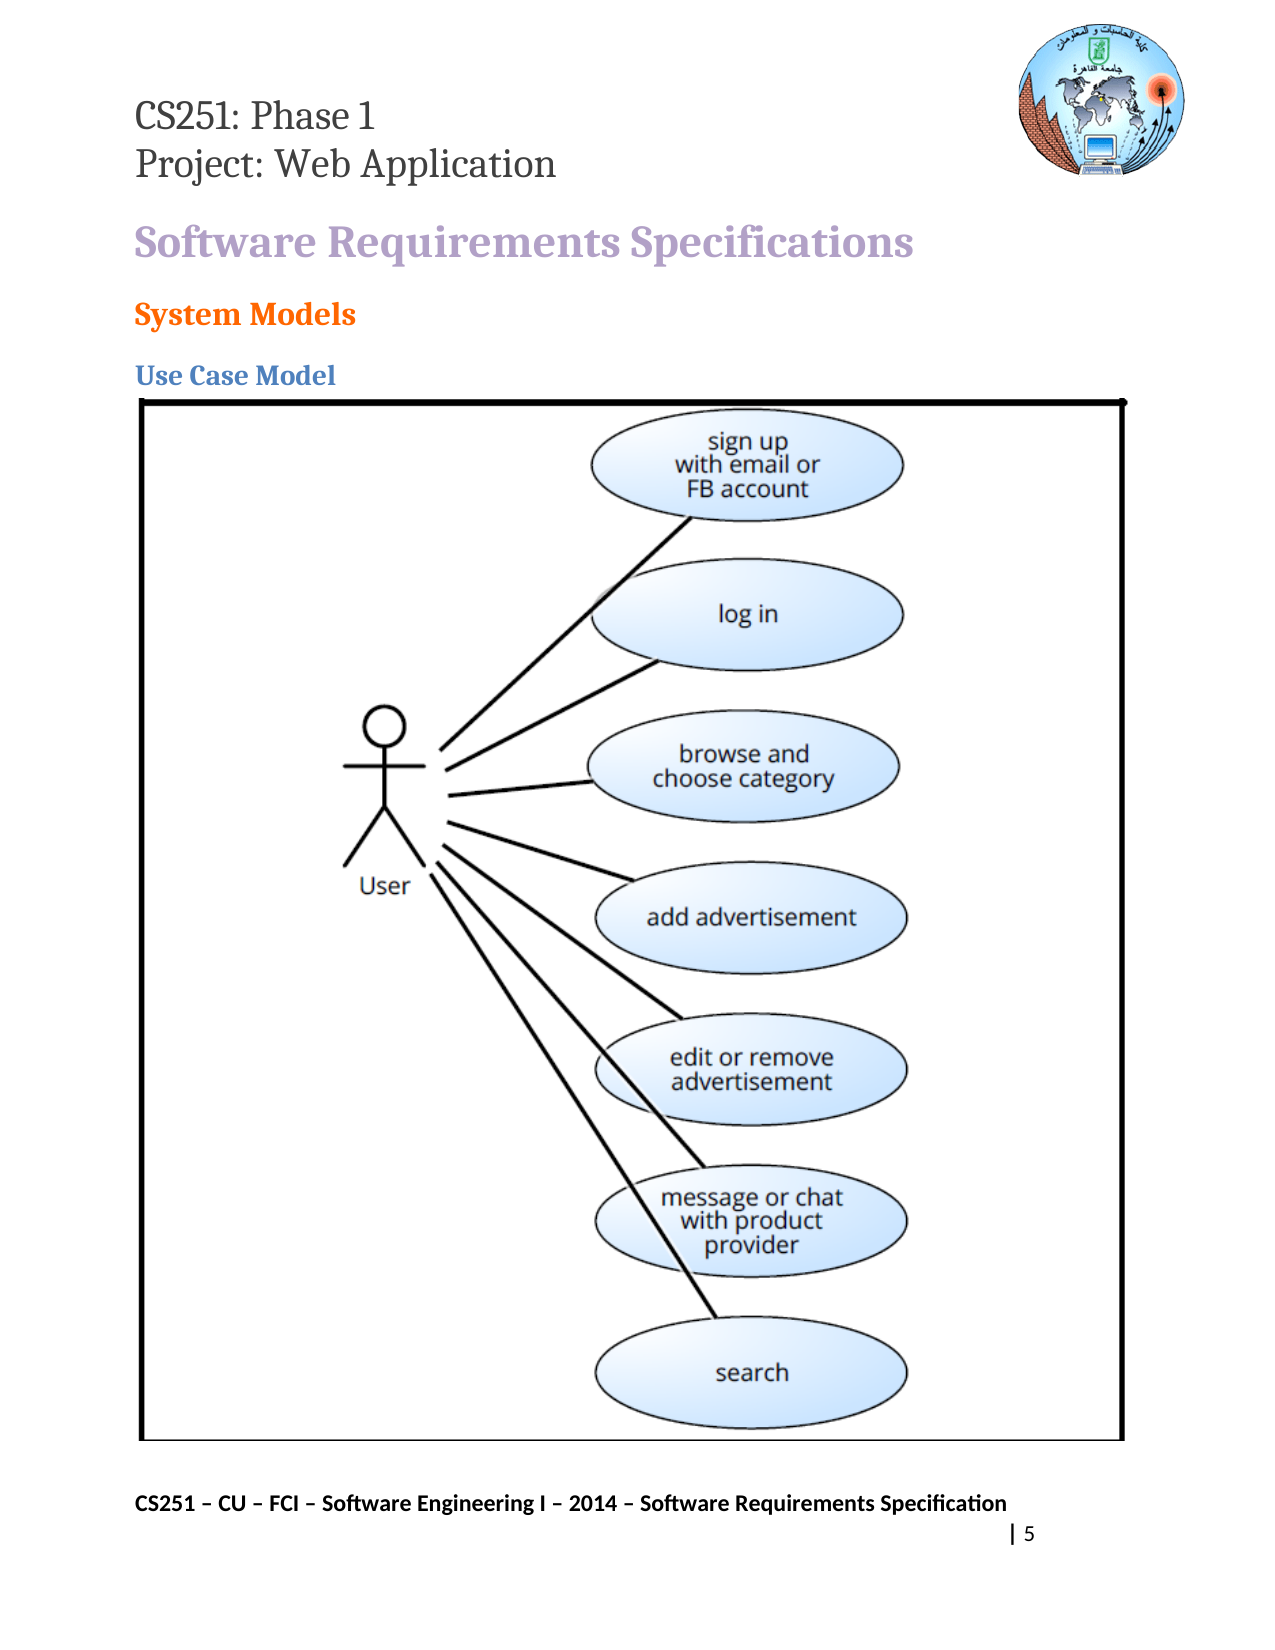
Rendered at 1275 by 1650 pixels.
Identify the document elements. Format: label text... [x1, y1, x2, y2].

picture [1018, 24, 1186, 180]
subtitle System Models [135, 295, 1140, 334]
picture [135, 398, 1129, 1441]
subtitle Use Case Model [135, 359, 1140, 392]
